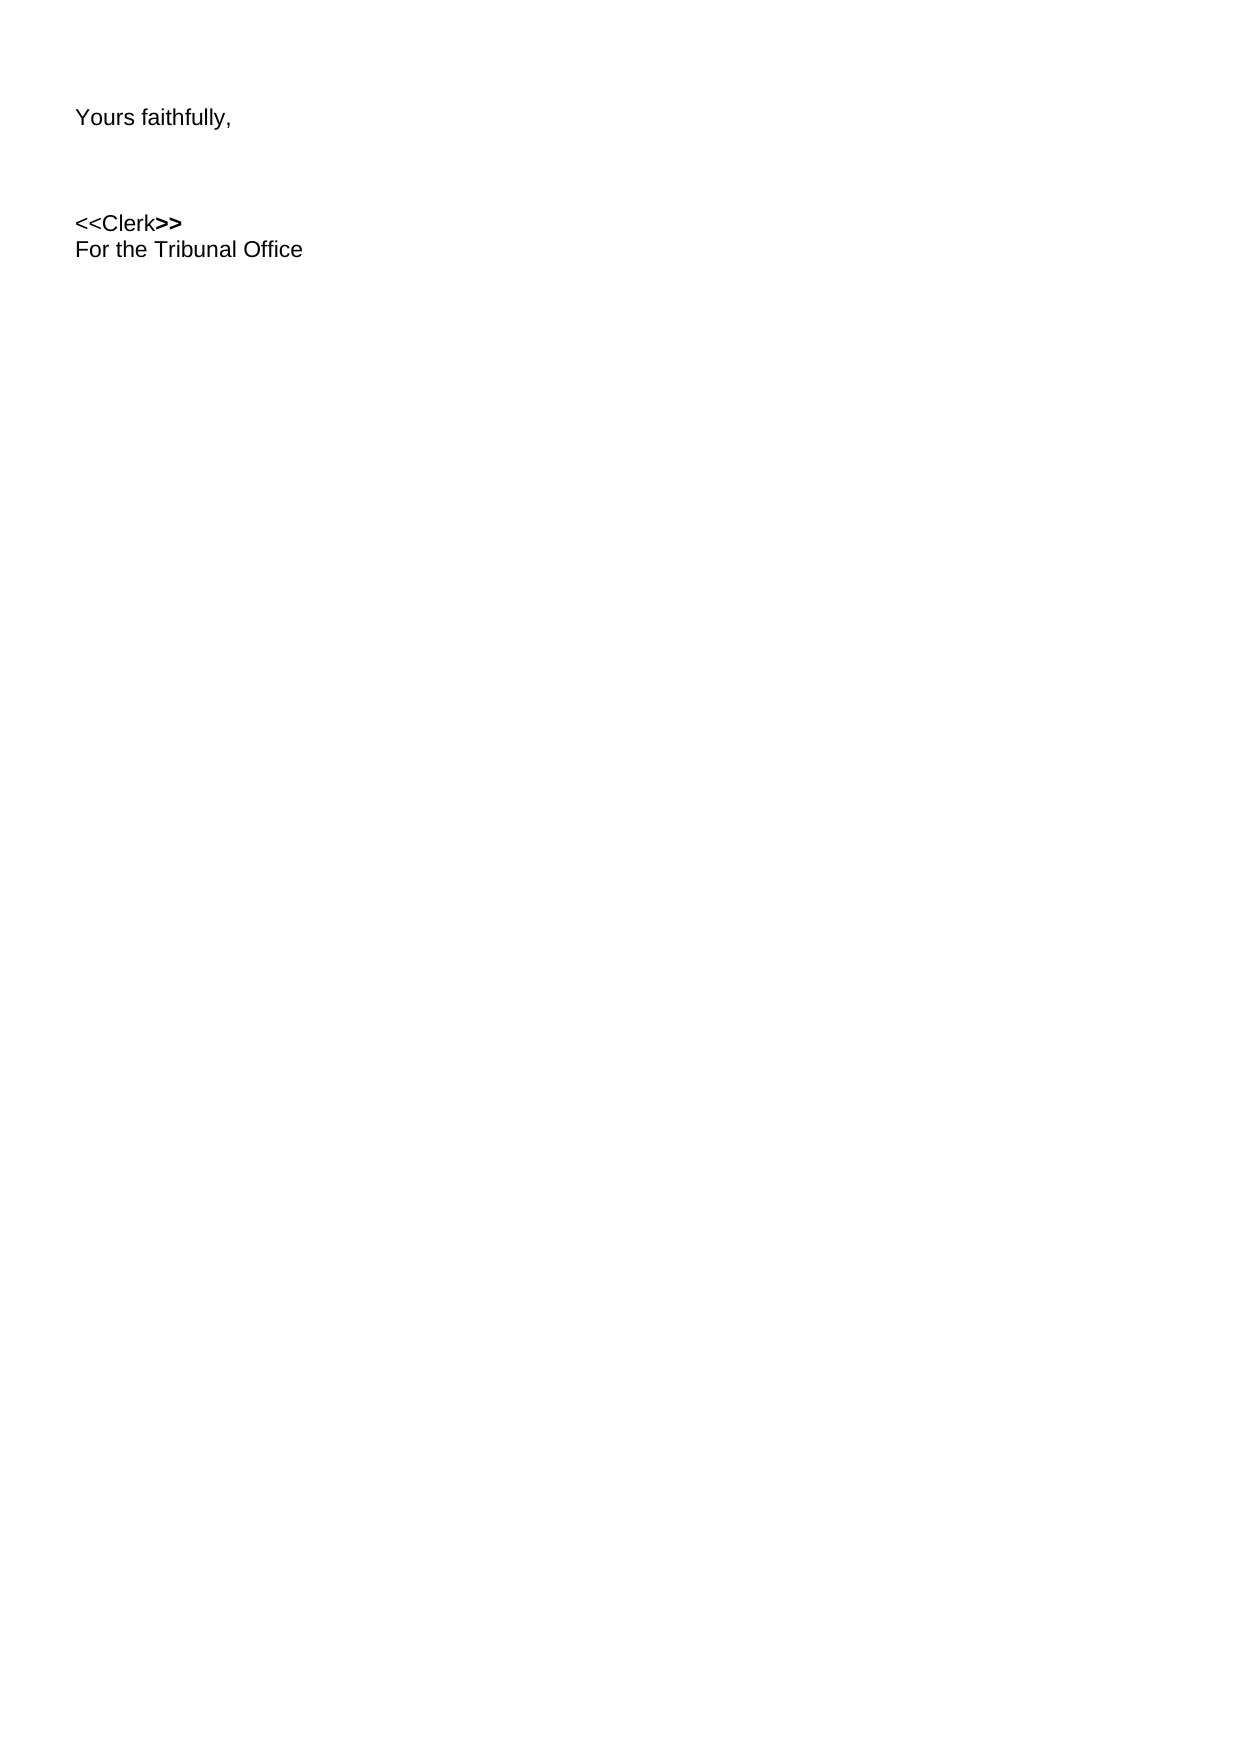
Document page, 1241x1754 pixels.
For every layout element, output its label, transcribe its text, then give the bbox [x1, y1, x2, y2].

table_header Yours faithfully, <<Clerk>> For the Tribunal Office [71, 104, 620, 273]
